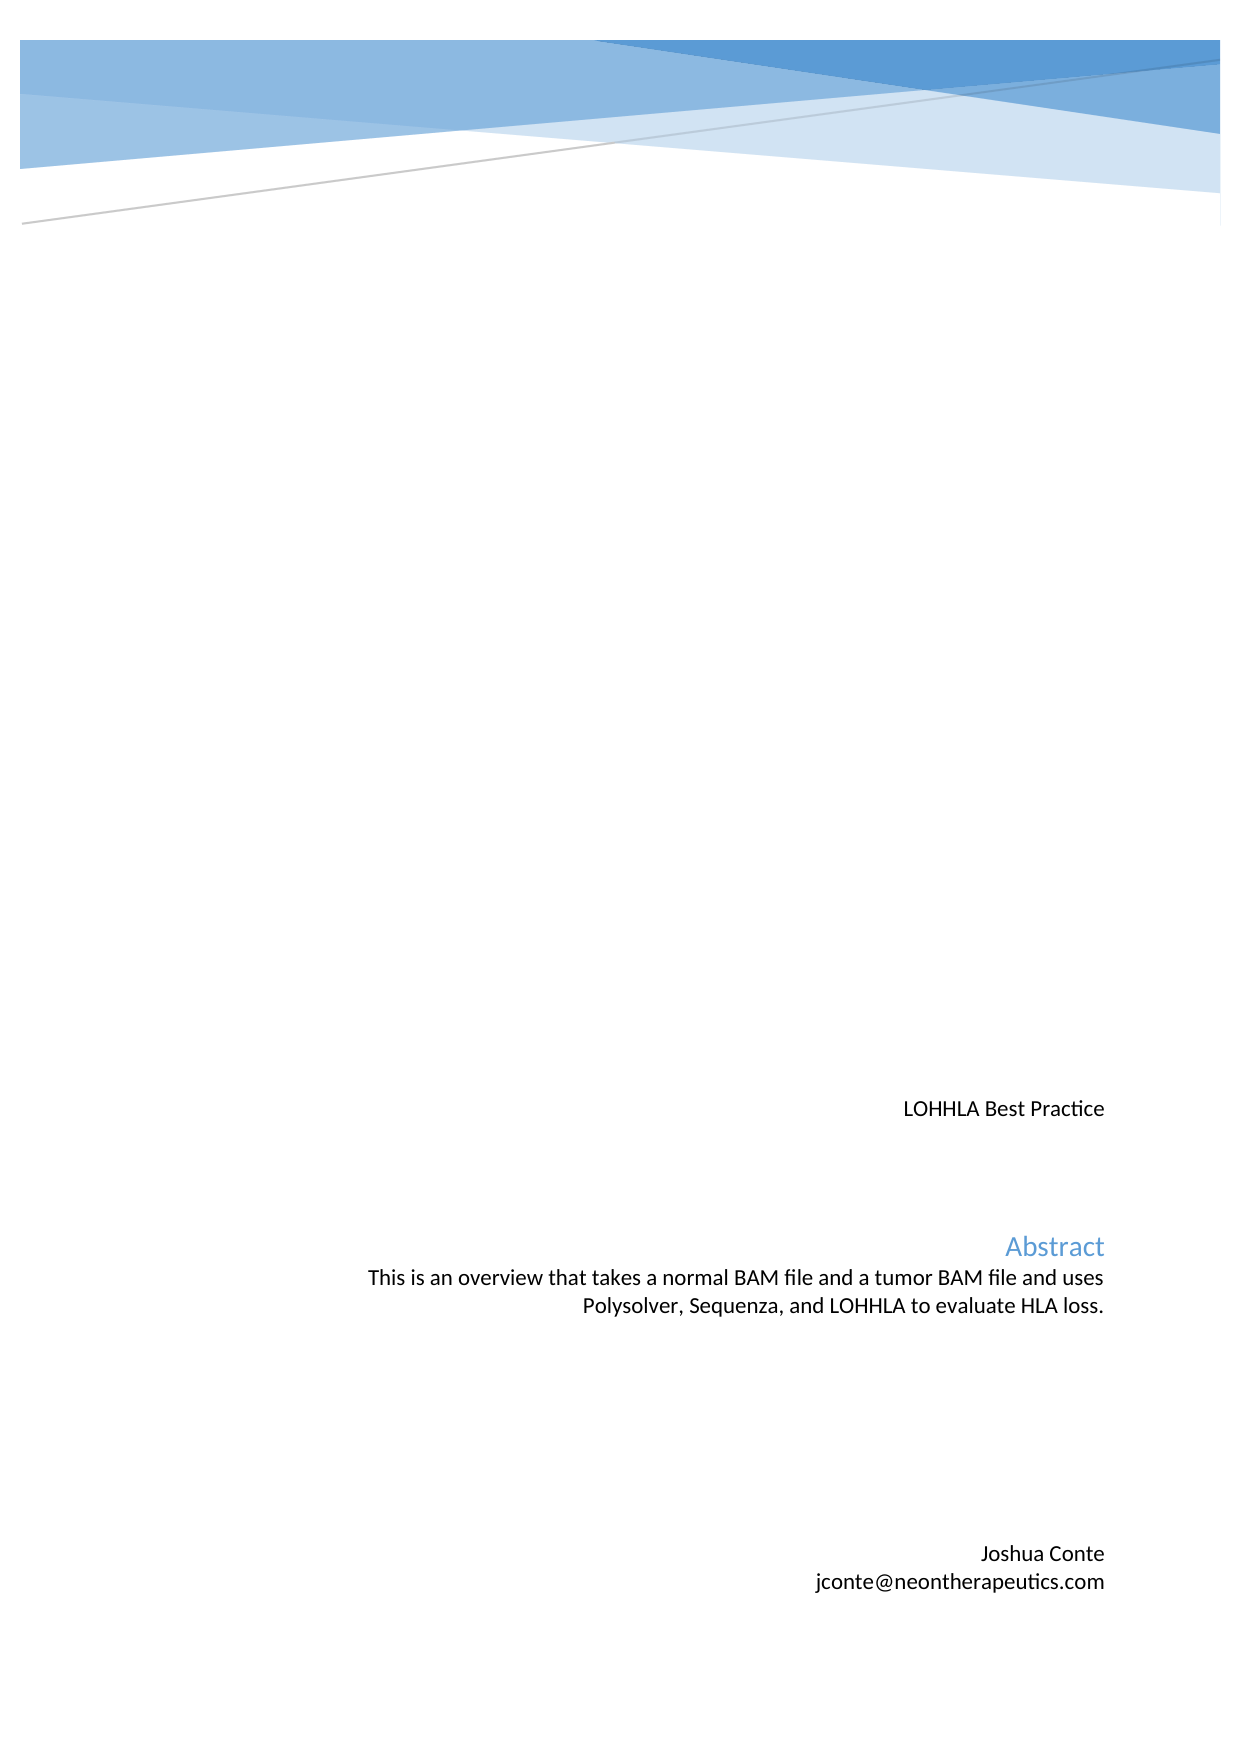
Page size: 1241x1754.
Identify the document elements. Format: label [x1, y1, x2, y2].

picture [20, 40, 1221, 240]
